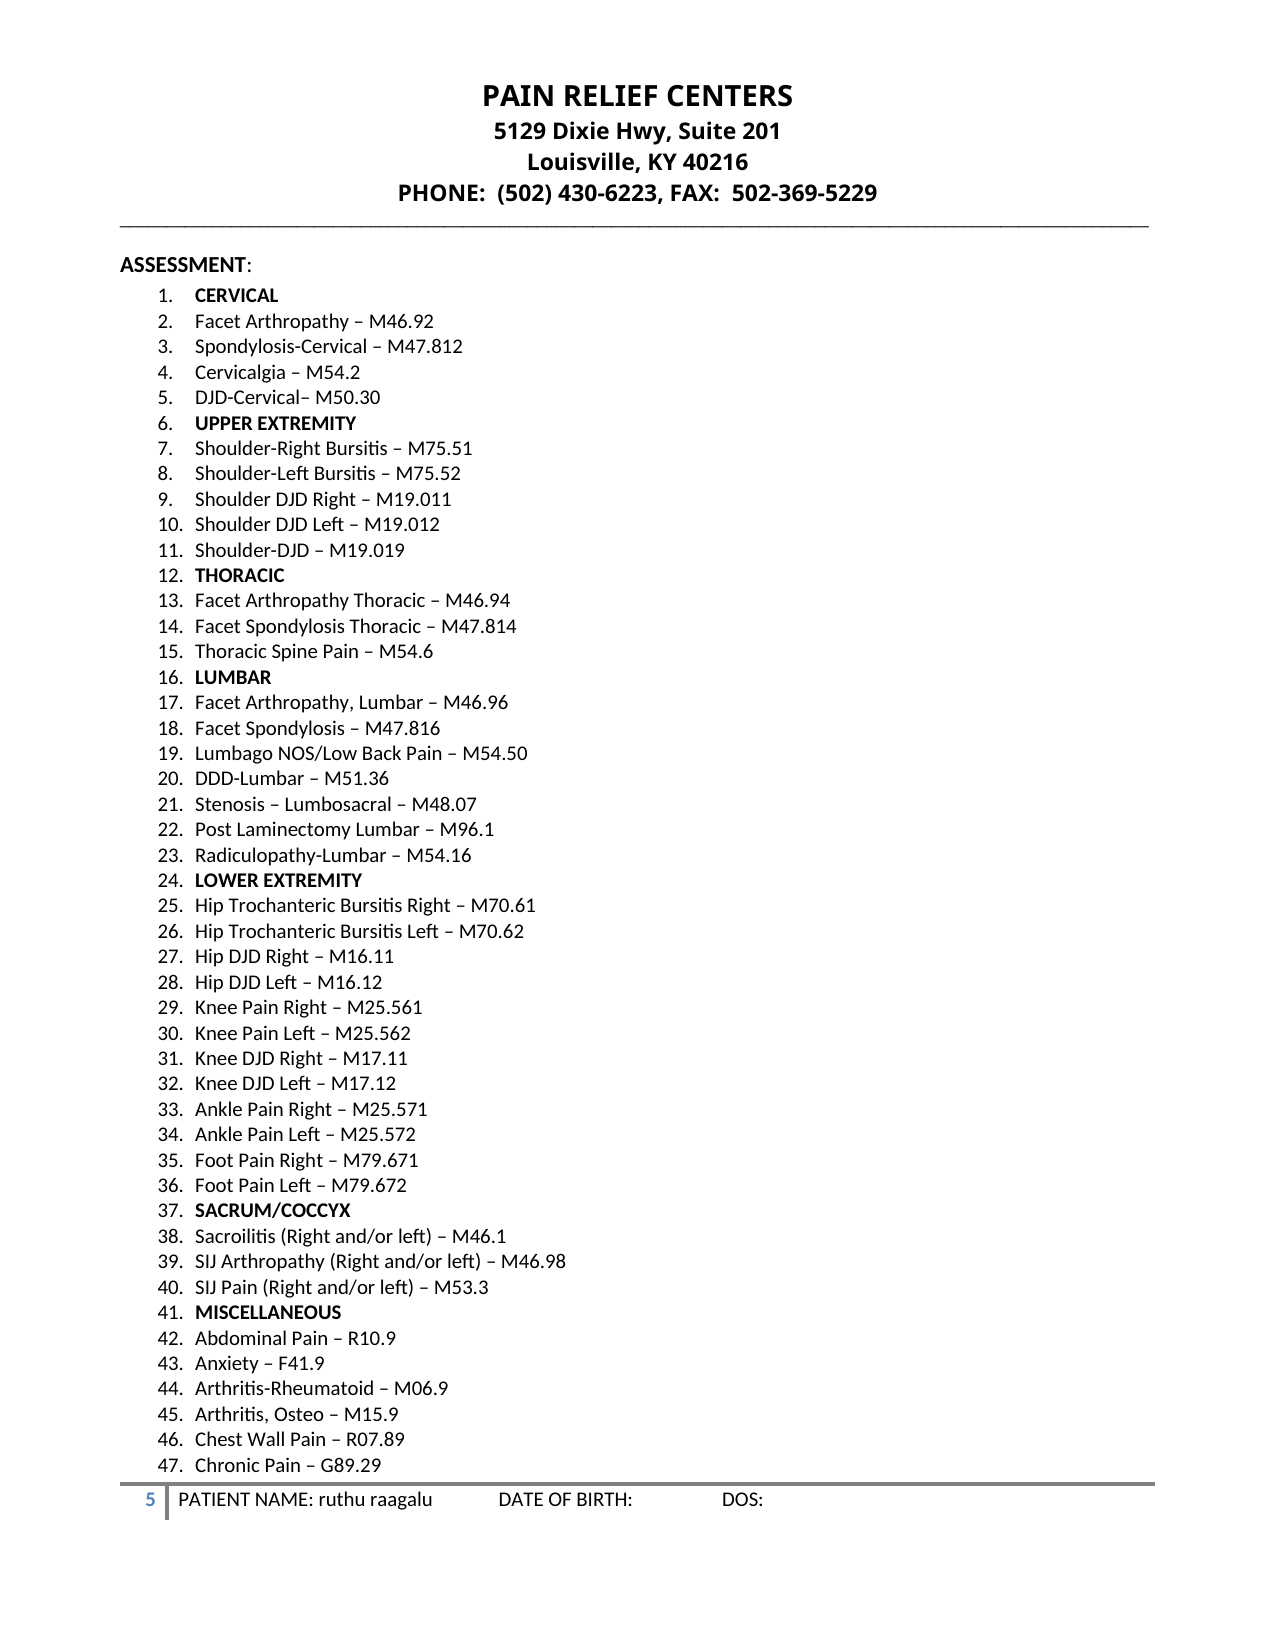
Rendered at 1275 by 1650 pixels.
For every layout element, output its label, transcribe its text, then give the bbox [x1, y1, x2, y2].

list Shoulder-DJD – M19.019 [157, 537, 1155, 562]
list Chronic Pain – G89.29 [157, 1452, 1155, 1477]
list Lumbago NOS/Low Back Pain – M54.50 [157, 740, 1155, 766]
list Sacroilitis (Right and/or left) – M46.1 [157, 1223, 1155, 1248]
list Facet Arthropathy – M46.92 [157, 308, 1155, 333]
list Facet Arthropathy, Lumbar – M46.96 [157, 689, 1155, 715]
list Facet Arthropathy Thoracic – M46.94 [157, 588, 1155, 613]
list Ankle Pain Left – M25.572 [157, 1121, 1155, 1147]
list Knee DJD Right – M17.11 [157, 1045, 1155, 1071]
list LUMBAR [157, 664, 1155, 689]
list MISCELLANEOUS [157, 1299, 1155, 1325]
list Abdominal Pain – R10.9 [157, 1325, 1155, 1350]
list DJD-Cervical– M50.30 [157, 384, 1155, 410]
list Stenosis – Lumbosacral – M48.07 [157, 791, 1155, 816]
list UPPER EXTREMITY [157, 410, 1155, 435]
list Hip Trochanteric Bursitis Right – M70.61 [157, 893, 1155, 918]
list Anxiety – F41.9 [157, 1350, 1155, 1376]
list Hip DJD Right – M16.11 [157, 943, 1155, 969]
list Foot Pain Left – M79.672 [157, 1172, 1155, 1198]
list Ankle Pain Right – M25.571 [157, 1096, 1155, 1121]
list Shoulder-Right Bursitis – M75.51 [157, 435, 1155, 461]
list Hip Trochanteric Bursitis Left – M70.62 [157, 918, 1155, 943]
list LOWER EXTREMITY [157, 867, 1155, 893]
list Thoracic Spine Pain – M54.6 [157, 638, 1155, 664]
list Knee Pain Right – M25.561 [157, 994, 1155, 1020]
list Arthritis, Osteo – M15.9 [157, 1401, 1155, 1426]
list THORACIC [157, 562, 1155, 588]
list Hip DJD Left – M16.12 [157, 969, 1155, 994]
list Knee DJD Left – M17.12 [157, 1071, 1155, 1096]
list Radiculopathy-Lumbar – M54.16 [157, 842, 1155, 867]
list Facet Spondylosis – M47.816 [157, 715, 1155, 740]
list Chest Wall Pain – R07.89 [157, 1426, 1155, 1452]
list Foot Pain Right – M79.671 [157, 1147, 1155, 1172]
list CERVICAL [157, 283, 1155, 308]
text ASSESSMENT: [120, 251, 1155, 278]
list Post Laminectomy Lumbar – M96.1 [157, 816, 1155, 842]
list Shoulder DJD Left – M19.012 [157, 511, 1155, 537]
list Shoulder-Left Bursitis – M75.52 [157, 461, 1155, 486]
list SACRUM/COCCYX [157, 1198, 1155, 1223]
list Spondylosis-Cervical – M47.812 [157, 333, 1155, 359]
list SIJ Pain (Right and/or left) – M53.3 [157, 1274, 1155, 1299]
list Facet Spondylosis Thoracic – M47.814 [157, 613, 1155, 638]
list SIJ Arthropathy (Right and/or left) – M46.98 [157, 1248, 1155, 1274]
list Arthritis-Rheumatoid – M06.9 [157, 1376, 1155, 1401]
list Shoulder DJD Right – M19.011 [157, 486, 1155, 511]
list DDD-Lumbar – M51.36 [157, 766, 1155, 791]
list Cervicalgia – M54.2 [157, 359, 1155, 384]
list Knee Pain Left – M25.562 [157, 1020, 1155, 1045]
